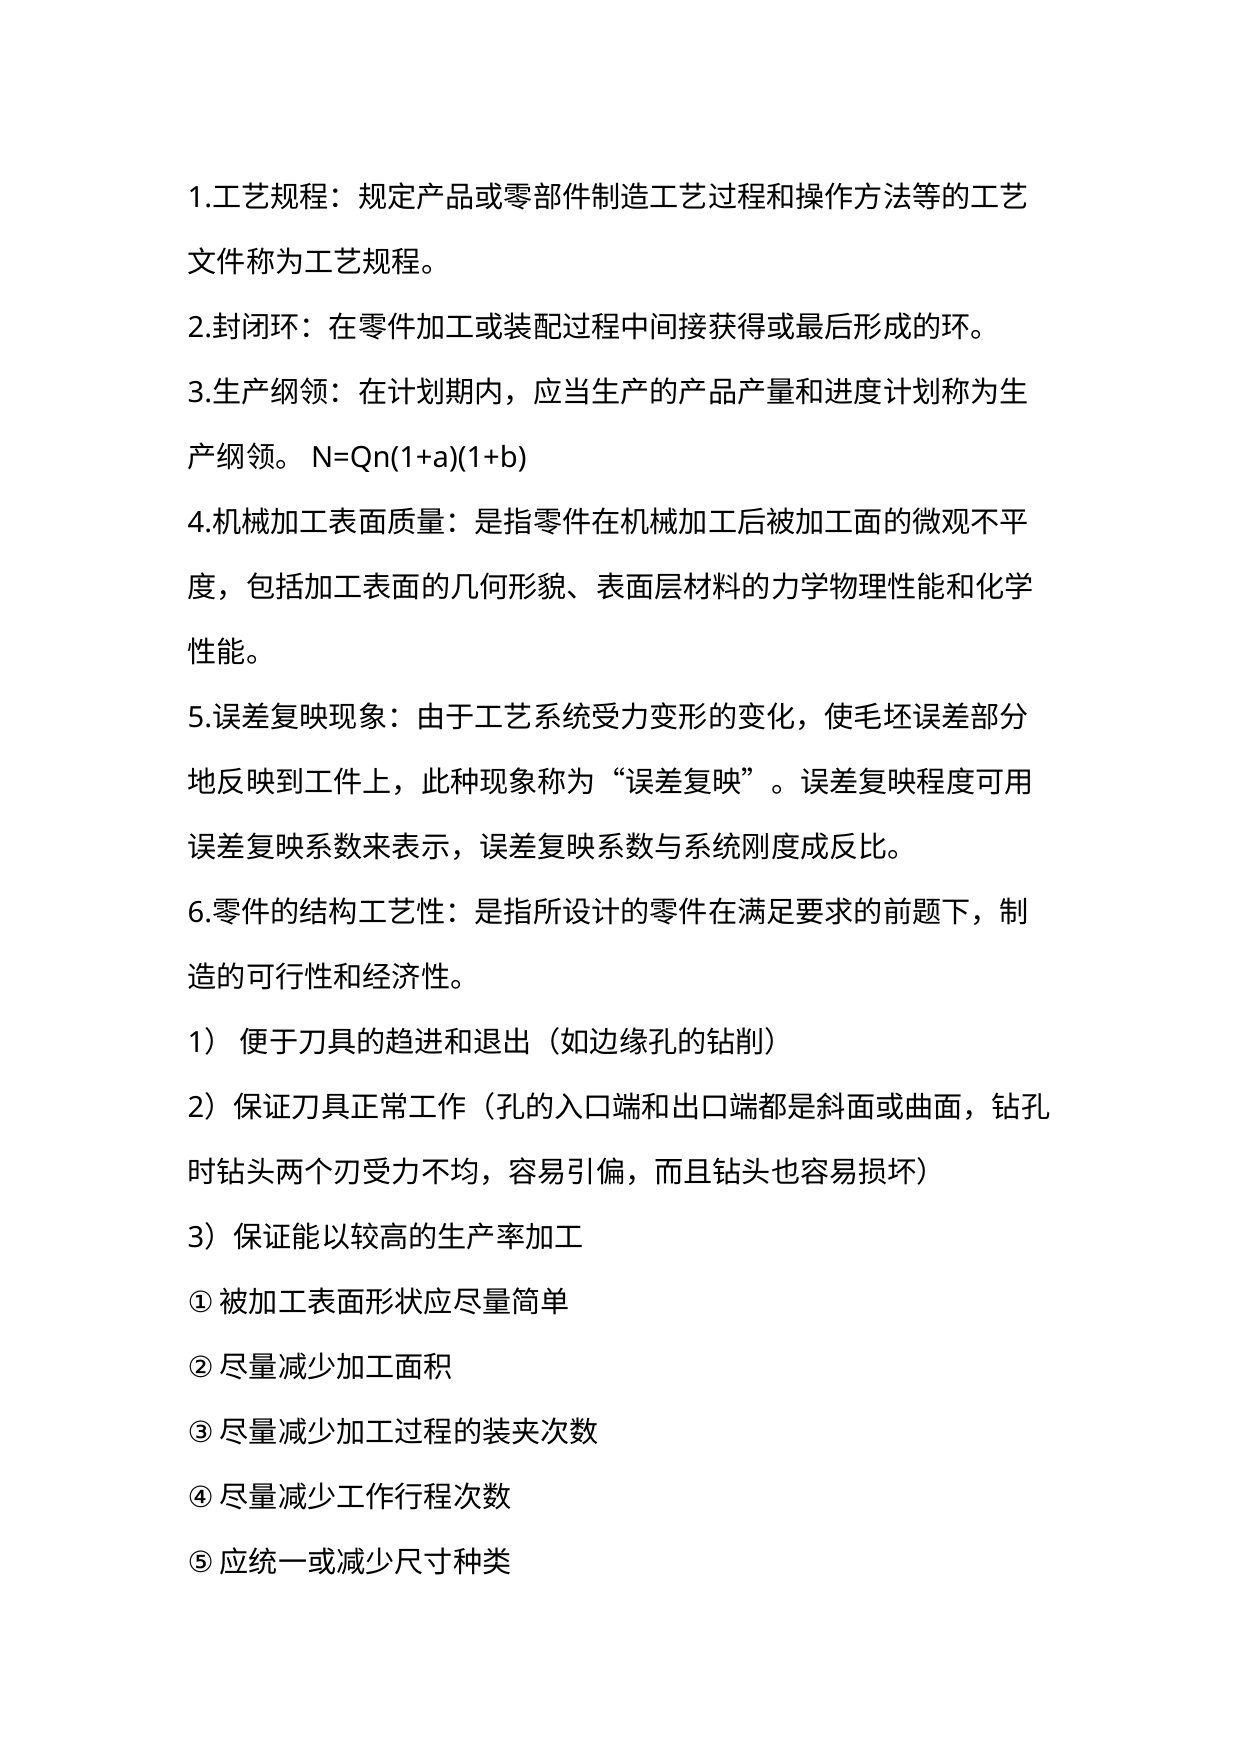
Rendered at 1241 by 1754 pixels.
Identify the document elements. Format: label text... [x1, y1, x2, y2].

text ①被加工表面形状应尽量简单 [187, 1267, 1053, 1332]
text 1.工艺规程：规定产品或零部件制造工艺过程和操作方法等的工艺文件称为工艺规程。 [187, 162, 1053, 292]
text 3）保证能以较高的生产率加工 [187, 1202, 1053, 1267]
text 2.封闭环：在零件加工或装配过程中间接获得或最后形成的环。 [187, 292, 1053, 357]
text ④尽量减少工作行程次数 [187, 1462, 1053, 1527]
text 6.零件的结构工艺性：是指所设计的零件在满足要求的前题下，制造的可行性和经济性。 [187, 877, 1053, 1007]
text 1） 便于刀具的趋进和退出（如边缘孔的钻削） [187, 1007, 1053, 1072]
text 5.误差复映现象：由于工艺系统受力变形的变化，使毛坯误差部分地反映到工件上，此种现象称为“误差复映”。误差复映程度可用误差复映系数来表示，误差复映系数与系统刚度成反比。 [187, 682, 1053, 877]
text ②尽量减少加工面积 [187, 1332, 1053, 1397]
text ⑤应统一或减少尺寸种类 [187, 1527, 1053, 1592]
text ③尽量减少加工过程的装夹次数 [187, 1397, 1053, 1462]
text 4.机械加工表面质量：是指零件在机械加工后被加工面的微观不平度，包括加工表面的几何形貌、表面层材料的力学物理性能和化学性能。 [187, 487, 1053, 682]
text 2）保证刀具正常工作（孔的入口端和出口端都是斜面或曲面，钻孔时钻头两个刃受力不均，容易引偏，而且钻头也容易损坏） [187, 1072, 1053, 1202]
text 3.生产纲领：在计划期内，应当生产的产品产量和进度计划称为生产纲领。 N=Qn(1+a)(1+b) [187, 357, 1053, 487]
